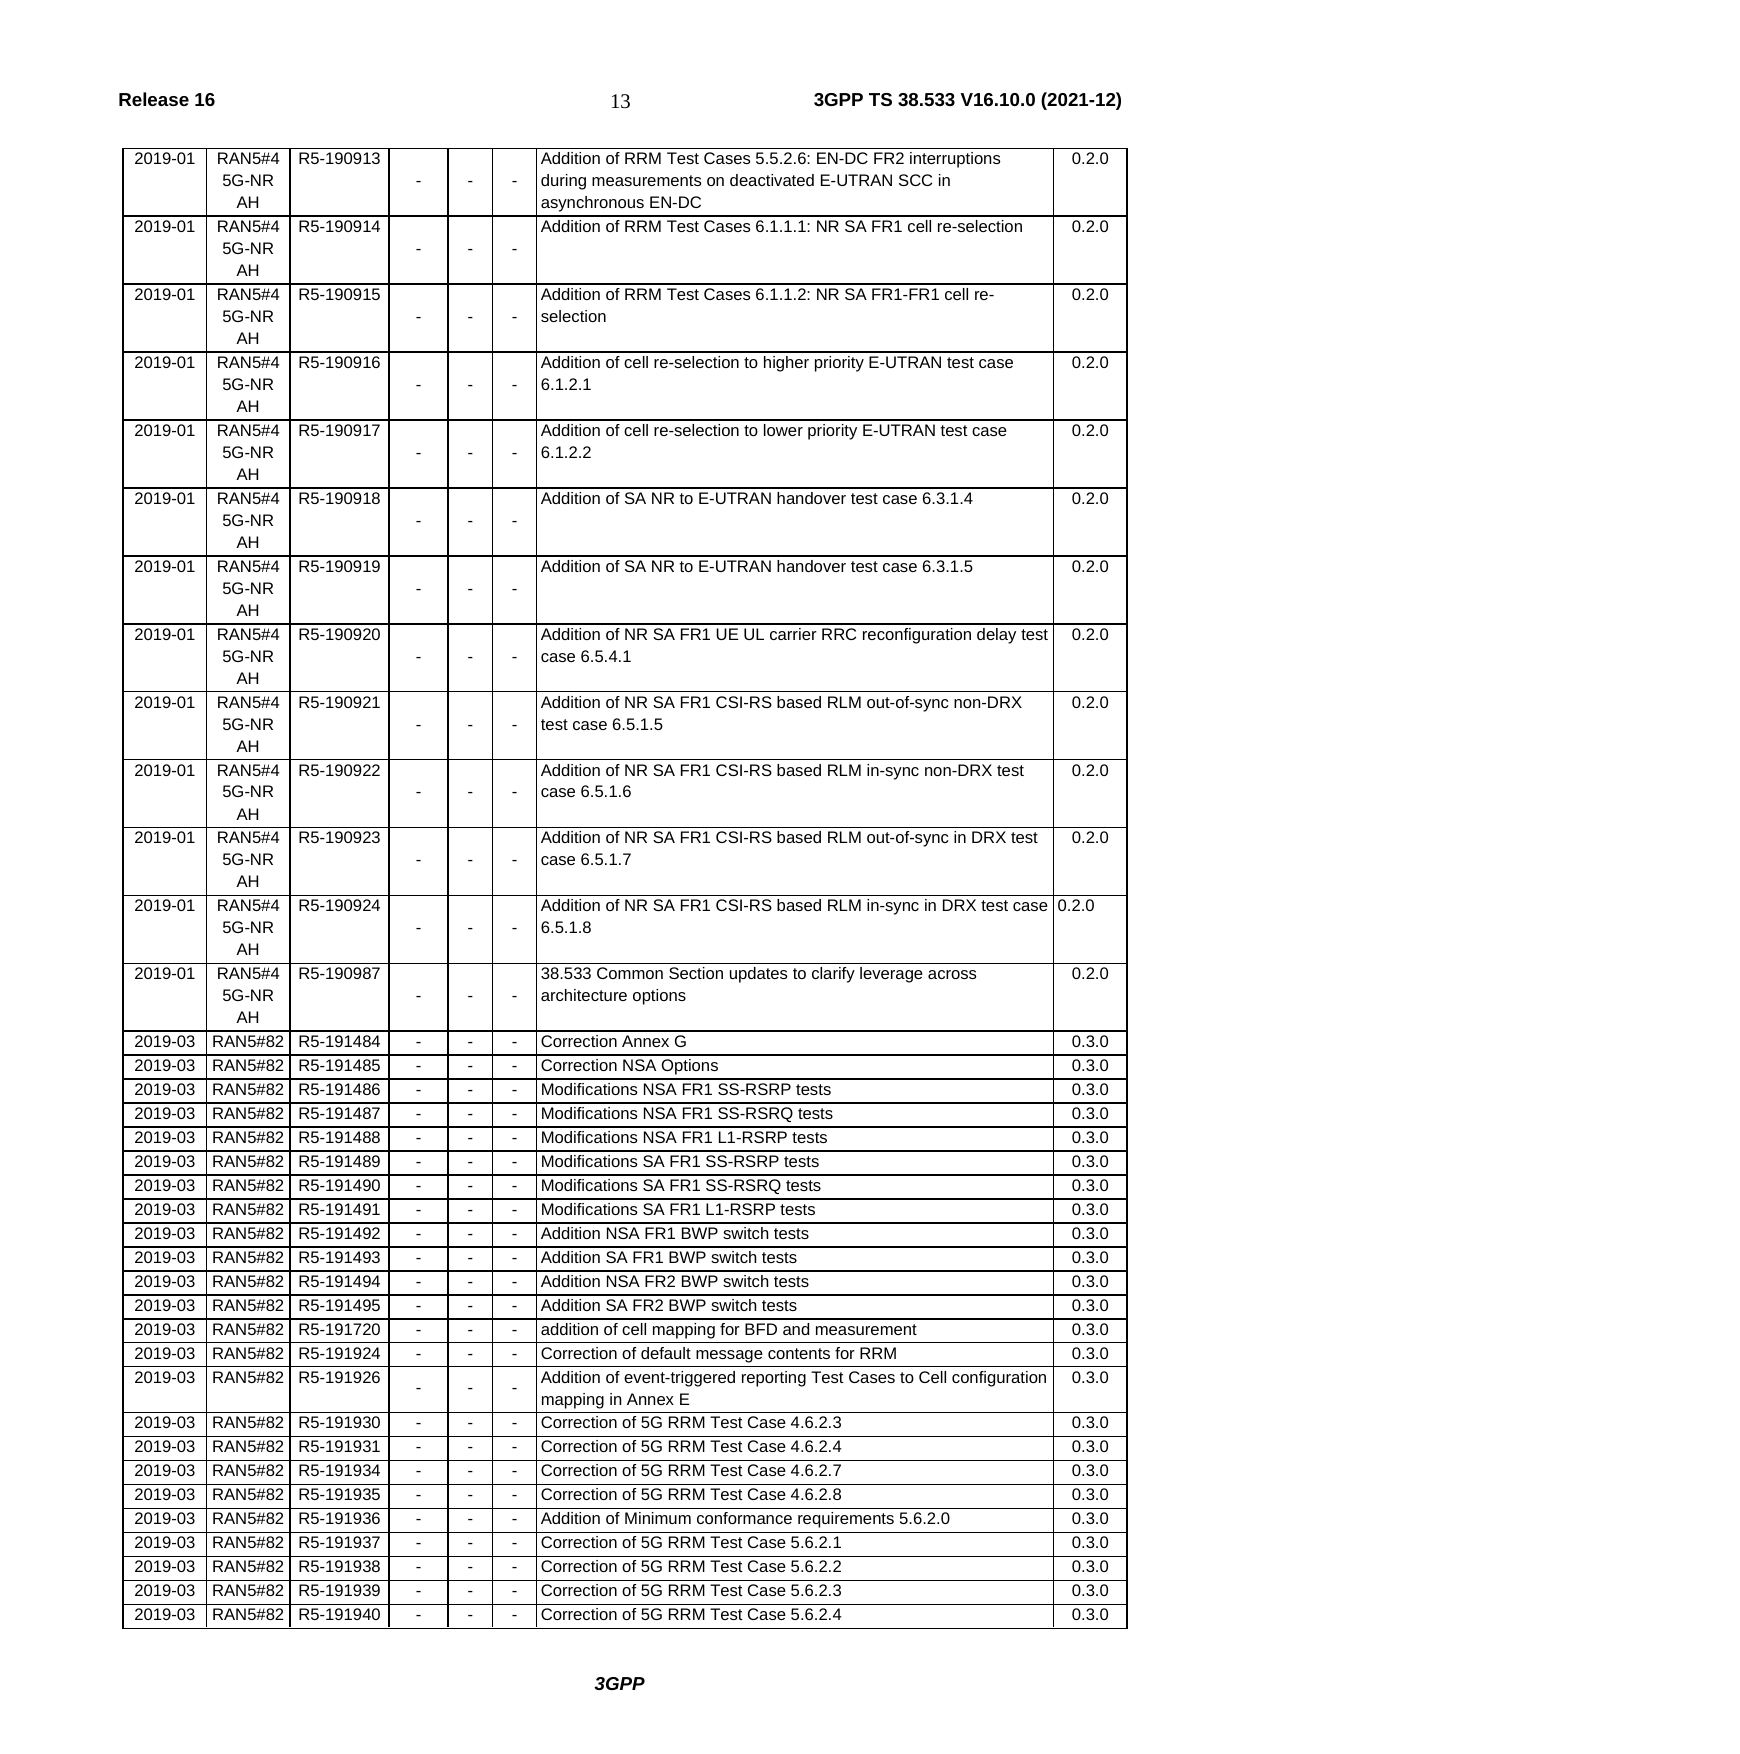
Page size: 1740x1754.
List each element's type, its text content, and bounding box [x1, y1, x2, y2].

table_cell - [390, 692, 447, 759]
table_cell 2019-01 [124, 625, 206, 691]
table_cell Addition of NR SA FR1 CSI-RS based RLM out-of-sync in DRX test case 6.5.1.7 [537, 828, 1053, 894]
table_cell - [493, 353, 536, 419]
table_cell 0.3.0 [1054, 1367, 1126, 1412]
table_cell Correction of 5G RRM Test Case 5.6.2.4 [537, 1605, 1053, 1627]
table_cell - [390, 1367, 447, 1412]
table_cell Correction of 5G RRM Test Case 5.6.2.2 [537, 1557, 1053, 1579]
table_cell - [449, 1557, 492, 1579]
table_cell - [449, 353, 492, 419]
table_cell - [449, 1200, 492, 1222]
table_cell RAN5#4 5G-NR AH [207, 896, 289, 962]
table_cell 0.2.0 [1054, 149, 1126, 215]
table_cell - [449, 1461, 492, 1484]
table_cell RAN5#82 [207, 1320, 289, 1342]
table_cell 0.3.0 [1054, 1485, 1126, 1508]
table_cell Addition of NR SA FR1 CSI-RS based RLM in-sync non-DRX test case 6.5.1.6 [537, 760, 1053, 827]
table_cell 0.3.0 [1054, 1032, 1126, 1054]
table_cell 2019-03 [124, 1557, 206, 1579]
table_cell Correction of 5G RRM Test Case 4.6.2.7 [537, 1461, 1053, 1484]
table_cell RAN5#82 [207, 1605, 289, 1627]
table_cell Correction of 5G RRM Test Case 4.6.2.8 [537, 1485, 1053, 1508]
table_cell R5-191491 [291, 1200, 388, 1222]
table_cell 2019-01 [124, 489, 206, 555]
table_cell - [449, 1152, 492, 1174]
table_cell RAN5#4 5G-NR AH [207, 557, 289, 623]
table_cell - [493, 1320, 536, 1342]
table_cell 2019-03 [124, 1248, 206, 1270]
table_cell - [493, 1032, 536, 1054]
table_cell - [493, 557, 536, 623]
table_cell - [449, 1509, 492, 1532]
table_cell 0.3.0 [1054, 1320, 1126, 1342]
table_cell Addition of NR SA FR1 UE UL carrier RRC reconfiguration delay test case 6.5.4.1 [537, 625, 1053, 691]
table_cell - [390, 625, 447, 691]
table_cell - [449, 1032, 492, 1054]
table_cell RAN5#4 5G-NR AH [207, 489, 289, 555]
table_cell RAN5#4 5G-NR AH [207, 692, 289, 759]
table_cell 2019-03 [124, 1296, 206, 1318]
table_cell - [493, 1533, 536, 1556]
table_cell - [390, 828, 447, 894]
table_cell Addition of cell re-selection to higher priority E-UTRAN test case 6.1.2.1 [537, 353, 1053, 419]
table_cell - [449, 1296, 492, 1318]
table_cell Modifications NSA FR1 SS-RSRP tests [537, 1080, 1053, 1102]
table_cell 2019-03 [124, 1367, 206, 1412]
table_cell Correction of 5G RRM Test Case 4.6.2.3 [537, 1413, 1053, 1436]
table_cell R5-191485 [291, 1056, 388, 1078]
table_cell R5-190917 [291, 421, 388, 487]
table_cell 0.3.0 [1054, 1437, 1126, 1460]
table_cell RAN5#4 5G-NR AH [207, 625, 289, 691]
table_cell Addition of cell re-selection to lower priority E-UTRAN test case 6.1.2.2 [537, 421, 1053, 487]
table_cell - [493, 285, 536, 351]
table_cell - [390, 1056, 447, 1078]
table_cell 0.2.0 [1054, 760, 1126, 827]
table_cell - [449, 1413, 492, 1436]
table_cell - [493, 1343, 536, 1366]
table_cell - [449, 625, 492, 691]
table_cell - [449, 1343, 492, 1366]
table_cell - [390, 896, 447, 962]
table_cell - [390, 1533, 447, 1556]
table_cell 2019-03 [124, 1320, 206, 1342]
table_cell - [449, 1224, 492, 1246]
table_cell - [449, 1128, 492, 1150]
table_cell 0.3.0 [1054, 1200, 1126, 1222]
table_cell RAN5#82 [207, 1224, 289, 1246]
table_cell - [493, 149, 536, 215]
table_cell - [390, 421, 447, 487]
table_cell RAN5#82 [207, 1248, 289, 1270]
table_cell - [493, 1200, 536, 1222]
table_cell - [449, 1104, 492, 1126]
table_cell 0.3.0 [1054, 1533, 1126, 1556]
table_cell - [390, 285, 447, 351]
table_cell 38.533 Common Section updates to clarify leverage across architecture options [537, 964, 1053, 1030]
table_cell - [493, 964, 536, 1030]
table_cell - [390, 1437, 447, 1460]
table_cell 2019-03 [124, 1533, 206, 1556]
table_cell - [449, 421, 492, 487]
table_cell Correction NSA Options [537, 1056, 1053, 1078]
table_cell R5-190920 [291, 625, 388, 691]
table_cell 0.3.0 [1054, 1296, 1126, 1318]
table_cell - [390, 1128, 447, 1150]
table_cell Correction of 5G RRM Test Case 5.6.2.1 [537, 1533, 1053, 1556]
table_cell R5-191487 [291, 1104, 388, 1126]
table_cell Modifications SA FR1 SS-RSRQ tests [537, 1176, 1053, 1198]
table_cell RAN5#82 [207, 1367, 289, 1412]
table_cell - [449, 1248, 492, 1270]
table_cell RAN5#4 5G-NR AH [207, 217, 289, 283]
table_cell - [390, 1152, 447, 1174]
table_cell - [449, 1080, 492, 1102]
table_cell RAN5#82 [207, 1461, 289, 1484]
table_cell 0.2.0 [1054, 353, 1126, 419]
table_cell 2019-03 [124, 1128, 206, 1150]
table_cell RAN5#4 5G-NR AH [207, 353, 289, 419]
table_cell - [493, 1437, 536, 1460]
table_cell - [449, 149, 492, 215]
table_cell - [493, 1413, 536, 1436]
table_cell - [449, 1056, 492, 1078]
table_cell Addition of SA NR to E-UTRAN handover test case 6.3.1.4 [537, 489, 1053, 555]
table_cell - [449, 1272, 492, 1294]
table_cell RAN5#82 [207, 1343, 289, 1366]
table_cell - [449, 1176, 492, 1198]
table_cell - [493, 1272, 536, 1294]
table_cell R5-191493 [291, 1248, 388, 1270]
table_cell R5-191940 [291, 1605, 388, 1627]
table_cell 0.2.0 [1054, 421, 1126, 487]
table_cell - [493, 828, 536, 894]
table_cell - [449, 1367, 492, 1412]
table_cell 2019-01 [124, 285, 206, 351]
table_cell 2019-01 [124, 896, 206, 962]
table_cell - [449, 285, 492, 351]
table_cell Modifications NSA FR1 L1-RSRP tests [537, 1128, 1053, 1150]
table_cell 2019-01 [124, 828, 206, 894]
table_cell R5-190987 [291, 964, 388, 1030]
table_cell 2019-03 [124, 1343, 206, 1366]
table_cell 0.3.0 [1054, 1509, 1126, 1532]
table_cell - [493, 1509, 536, 1532]
table_cell - [493, 1485, 536, 1508]
table_cell 2019-03 [124, 1413, 206, 1436]
table_cell RAN5#82 [207, 1176, 289, 1198]
table_cell Correction of 5G RRM Test Case 4.6.2.4 [537, 1437, 1053, 1460]
table_cell 2019-03 [124, 1605, 206, 1627]
table_cell - [493, 1104, 536, 1126]
table_cell Modifications NSA FR1 SS-RSRQ tests [537, 1104, 1053, 1126]
table_cell RAN5#82 [207, 1296, 289, 1318]
table_cell - [390, 1104, 447, 1126]
table_cell 0.3.0 [1054, 1581, 1126, 1603]
table_cell 2019-01 [124, 692, 206, 759]
table_cell 2019-03 [124, 1485, 206, 1508]
table_cell - [493, 1581, 536, 1603]
table_cell 0.2.0 [1054, 557, 1126, 623]
table_cell - [390, 964, 447, 1030]
table_cell R5-191484 [291, 1032, 388, 1054]
table_cell - [390, 760, 447, 827]
table_cell - [493, 1080, 536, 1102]
table_cell 0.2.0 [1054, 964, 1126, 1030]
table_cell 0.3.0 [1054, 1224, 1126, 1246]
table_cell 2019-03 [124, 1056, 206, 1078]
table_cell R5-191489 [291, 1152, 388, 1174]
table_cell 2019-01 [124, 149, 206, 215]
table_cell Addition of RRM Test Cases 6.1.1.1: NR SA FR1 cell re-selection [537, 217, 1053, 283]
table_cell - [390, 489, 447, 555]
table_cell 0.2.0 [1054, 692, 1126, 759]
table_cell 0.2.0 [1054, 285, 1126, 351]
table_cell 2019-01 [124, 557, 206, 623]
table_cell 2019-03 [124, 1176, 206, 1198]
table_cell 0.3.0 [1054, 1413, 1126, 1436]
table_cell - [493, 1605, 536, 1627]
table_cell RAN5#82 [207, 1437, 289, 1460]
table_cell RAN5#4 5G-NR AH [207, 285, 289, 351]
table_cell 0.3.0 [1054, 1128, 1126, 1150]
table_cell - [390, 1320, 447, 1342]
table_cell RAN5#82 [207, 1509, 289, 1532]
table_cell Addition of RRM Test Cases 5.5.2.6: EN-DC FR2 interruptions during measurements on deactivated E-UTRAN SCC in asynchronous EN-DC [537, 149, 1053, 215]
table_cell - [390, 217, 447, 283]
table_cell - [493, 1557, 536, 1579]
table_cell R5-191486 [291, 1080, 388, 1102]
table_cell 2019-03 [124, 1437, 206, 1460]
table_cell R5-190924 [291, 896, 388, 962]
table_cell Addition of RRM Test Cases 6.1.1.2: NR SA FR1-FR1 cell re-selection [537, 285, 1053, 351]
table_cell R5-190913 [291, 149, 388, 215]
table_cell 2019-03 [124, 1509, 206, 1532]
table_cell Addition of NR SA FR1 CSI-RS based RLM out-of-sync non-DRX test case 6.5.1.5 [537, 692, 1053, 759]
table_cell RAN5#82 [207, 1533, 289, 1556]
table_cell - [390, 1605, 447, 1627]
table_cell - [449, 760, 492, 827]
table_cell R5-191494 [291, 1272, 388, 1294]
table_cell 0.2.0 [1054, 896, 1126, 962]
table_cell - [390, 1272, 447, 1294]
table_cell 2019-01 [124, 353, 206, 419]
table_cell - [449, 828, 492, 894]
table_cell RAN5#82 [207, 1128, 289, 1150]
table_cell - [493, 1224, 536, 1246]
table_cell 0.3.0 [1054, 1272, 1126, 1294]
table_cell 0.2.0 [1054, 489, 1126, 555]
table_cell - [449, 692, 492, 759]
table_cell RAN5#4 5G-NR AH [207, 828, 289, 894]
table_cell - [390, 1080, 447, 1102]
table_cell - [390, 1032, 447, 1054]
table_cell - [449, 1581, 492, 1603]
table_cell 2019-03 [124, 1461, 206, 1484]
table_cell 2019-03 [124, 1104, 206, 1126]
table_cell - [390, 1461, 447, 1484]
table_cell R5-191492 [291, 1224, 388, 1246]
table_cell 2019-03 [124, 1272, 206, 1294]
table_cell - [390, 1248, 447, 1270]
table_cell RAN5#82 [207, 1056, 289, 1078]
table_cell 0.3.0 [1054, 1248, 1126, 1270]
table_cell R5-190916 [291, 353, 388, 419]
table_cell R5-190923 [291, 828, 388, 894]
table_cell Addition SA FR2 BWP switch tests [537, 1296, 1053, 1318]
table_cell - [390, 1176, 447, 1198]
table_cell 0.3.0 [1054, 1461, 1126, 1484]
table_cell 0.3.0 [1054, 1080, 1126, 1102]
table_cell 0.2.0 [1054, 217, 1126, 283]
table_cell 2019-03 [124, 1581, 206, 1603]
table_cell R5-191495 [291, 1296, 388, 1318]
table_cell RAN5#82 [207, 1104, 289, 1126]
table_cell 0.3.0 [1054, 1176, 1126, 1198]
table_cell - [493, 1461, 536, 1484]
table_cell RAN5#82 [207, 1152, 289, 1174]
table_cell - [493, 217, 536, 283]
table_cell 2019-01 [124, 760, 206, 827]
table_cell Addition of event-triggered reporting Test Cases to Cell configuration mapping in Annex E [537, 1367, 1053, 1412]
table_cell - [493, 1248, 536, 1270]
table_cell - [493, 1176, 536, 1198]
table_cell - [493, 1152, 536, 1174]
table_cell - [390, 1509, 447, 1532]
table_cell RAN5#82 [207, 1032, 289, 1054]
table_cell 2019-03 [124, 1032, 206, 1054]
table_cell - [390, 353, 447, 419]
table_cell RAN5#4 5G-NR AH [207, 964, 289, 1030]
table_cell RAN5#82 [207, 1581, 289, 1603]
table_cell 2019-01 [124, 964, 206, 1030]
table_cell RAN5#82 [207, 1080, 289, 1102]
table_cell - [493, 760, 536, 827]
table_cell R5-190915 [291, 285, 388, 351]
table_cell - [493, 421, 536, 487]
table_cell - [449, 964, 492, 1030]
table_cell R5-191924 [291, 1343, 388, 1366]
table_cell RAN5#4 5G-NR AH [207, 421, 289, 487]
table_cell Modifications SA FR1 SS-RSRP tests [537, 1152, 1053, 1174]
table_cell R5-191935 [291, 1485, 388, 1508]
table_cell 0.3.0 [1054, 1104, 1126, 1126]
table_cell R5-191939 [291, 1581, 388, 1603]
table_cell - [390, 149, 447, 215]
table_cell - [493, 625, 536, 691]
table_cell - [449, 896, 492, 962]
table_cell 0.3.0 [1054, 1605, 1126, 1627]
table_cell 0.2.0 [1054, 625, 1126, 691]
table_cell - [390, 1296, 447, 1318]
table_cell - [449, 489, 492, 555]
table_cell - [493, 1056, 536, 1078]
table_cell - [493, 1128, 536, 1150]
table_cell RAN5#82 [207, 1272, 289, 1294]
table_cell - [390, 1485, 447, 1508]
table_cell - [390, 557, 447, 623]
table_cell - [449, 1320, 492, 1342]
table_cell 0.3.0 [1054, 1343, 1126, 1366]
table_cell 2019-03 [124, 1224, 206, 1246]
table_cell R5-191490 [291, 1176, 388, 1198]
table_cell RAN5#82 [207, 1200, 289, 1222]
table_cell 0.3.0 [1054, 1152, 1126, 1174]
table_cell RAN5#82 [207, 1413, 289, 1436]
table_cell RAN5#4 5G-NR AH [207, 760, 289, 827]
table_cell - [449, 557, 492, 623]
table_cell R5-191488 [291, 1128, 388, 1150]
table_cell RAN5#4 5G-NR AH [207, 149, 289, 215]
table_cell Correction of 5G RRM Test Case 5.6.2.3 [537, 1581, 1053, 1603]
table_cell - [390, 1413, 447, 1436]
table_cell R5-191720 [291, 1320, 388, 1342]
table_cell R5-191936 [291, 1509, 388, 1532]
table_cell Correction Annex G [537, 1032, 1053, 1054]
table_cell - [390, 1224, 447, 1246]
table_cell 0.3.0 [1054, 1056, 1126, 1078]
table_cell Addition NSA FR2 BWP switch tests [537, 1272, 1053, 1294]
table_cell - [493, 1296, 536, 1318]
table_cell 0.3.0 [1054, 1557, 1126, 1579]
table_cell R5-191931 [291, 1437, 388, 1460]
table_cell - [493, 692, 536, 759]
table_cell - [390, 1581, 447, 1603]
table_cell 2019-03 [124, 1152, 206, 1174]
table_cell Addition SA FR1 BWP switch tests [537, 1248, 1053, 1270]
table_cell RAN5#82 [207, 1485, 289, 1508]
table_cell RAN5#82 [207, 1557, 289, 1579]
table_cell - [449, 1437, 492, 1460]
table_cell Addition of Minimum conformance requirements 5.6.2.0 [537, 1509, 1053, 1532]
table_cell Addition of NR SA FR1 CSI-RS based RLM in-sync in DRX test case 6.5.1.8 [537, 896, 1053, 962]
table_cell - [493, 1367, 536, 1412]
table_cell Modifications SA FR1 L1-RSRP tests [537, 1200, 1053, 1222]
table_cell R5-191926 [291, 1367, 388, 1412]
table_cell R5-191934 [291, 1461, 388, 1484]
table_cell 0.2.0 [1054, 828, 1126, 894]
table_cell 2019-01 [124, 421, 206, 487]
table_cell R5-190919 [291, 557, 388, 623]
table_cell 2019-01 [124, 217, 206, 283]
table_cell Addition NSA FR1 BWP switch tests [537, 1224, 1053, 1246]
table_cell - [449, 217, 492, 283]
table_cell R5-191937 [291, 1533, 388, 1556]
table_cell - [449, 1605, 492, 1627]
table_cell 2019-03 [124, 1200, 206, 1222]
table_cell R5-190918 [291, 489, 388, 555]
table_cell Correction of default message contents for RRM [537, 1343, 1053, 1366]
table_cell 2019-03 [124, 1080, 206, 1102]
table_cell R5-191938 [291, 1557, 388, 1579]
table_cell - [449, 1485, 492, 1508]
table_cell Addition of SA NR to E-UTRAN handover test case 6.3.1.5 [537, 557, 1053, 623]
table_cell R5-190922 [291, 760, 388, 827]
table_cell - [390, 1557, 447, 1579]
table_cell addition of cell mapping for BFD and measurement [537, 1320, 1053, 1342]
table_cell - [449, 1533, 492, 1556]
table_cell R5-191930 [291, 1413, 388, 1436]
table_cell R5-190914 [291, 217, 388, 283]
table_cell - [390, 1200, 447, 1222]
table_cell - [493, 489, 536, 555]
table_cell - [493, 896, 536, 962]
table_cell - [390, 1343, 447, 1366]
table_cell R5-190921 [291, 692, 388, 759]
